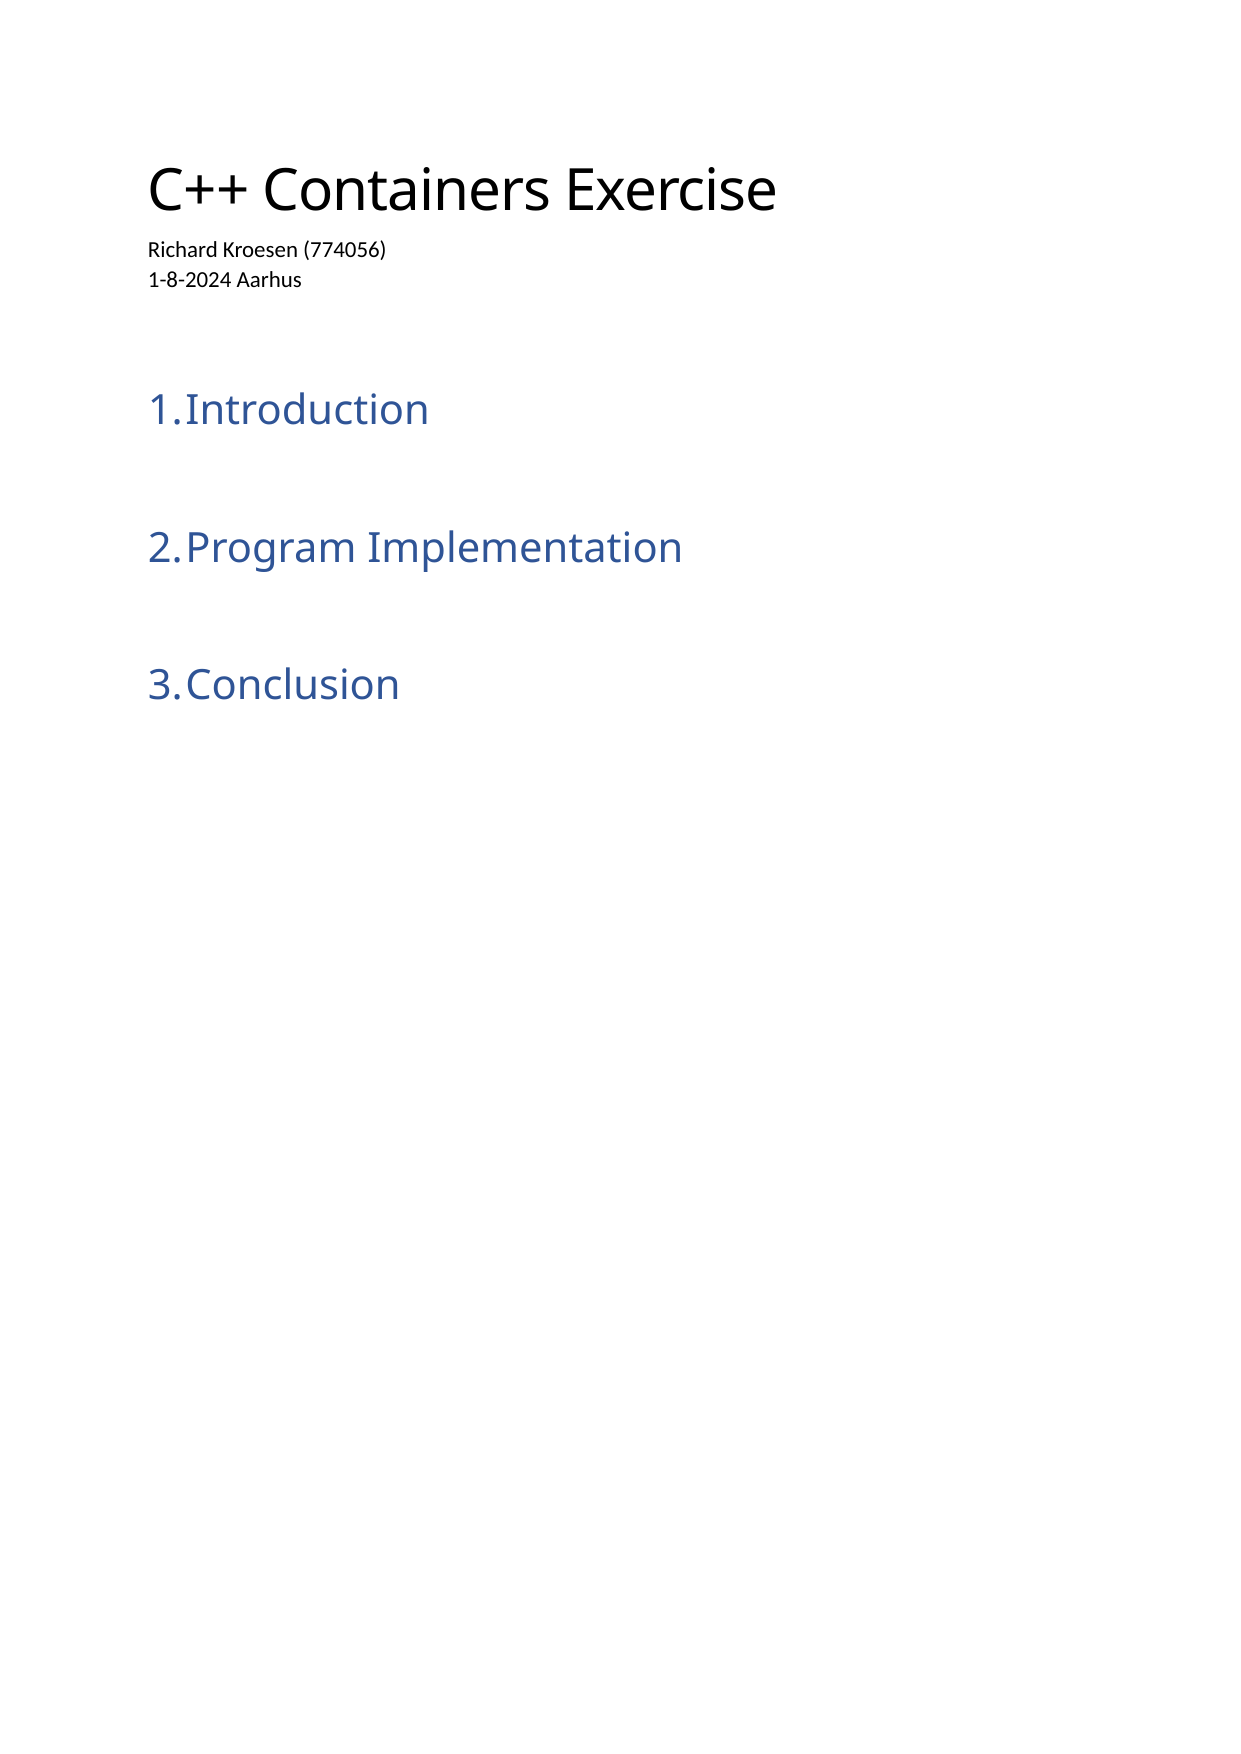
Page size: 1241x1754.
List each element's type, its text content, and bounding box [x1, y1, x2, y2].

title C++ Containers Exercise [148, 148, 1093, 227]
subtitle Introduction [148, 380, 1093, 437]
text Richard Kroesen (774056) 1-8-2024 Aarhus [148, 235, 1093, 294]
subtitle Conclusion [148, 655, 1093, 712]
subtitle Program Implementation [148, 517, 1093, 574]
